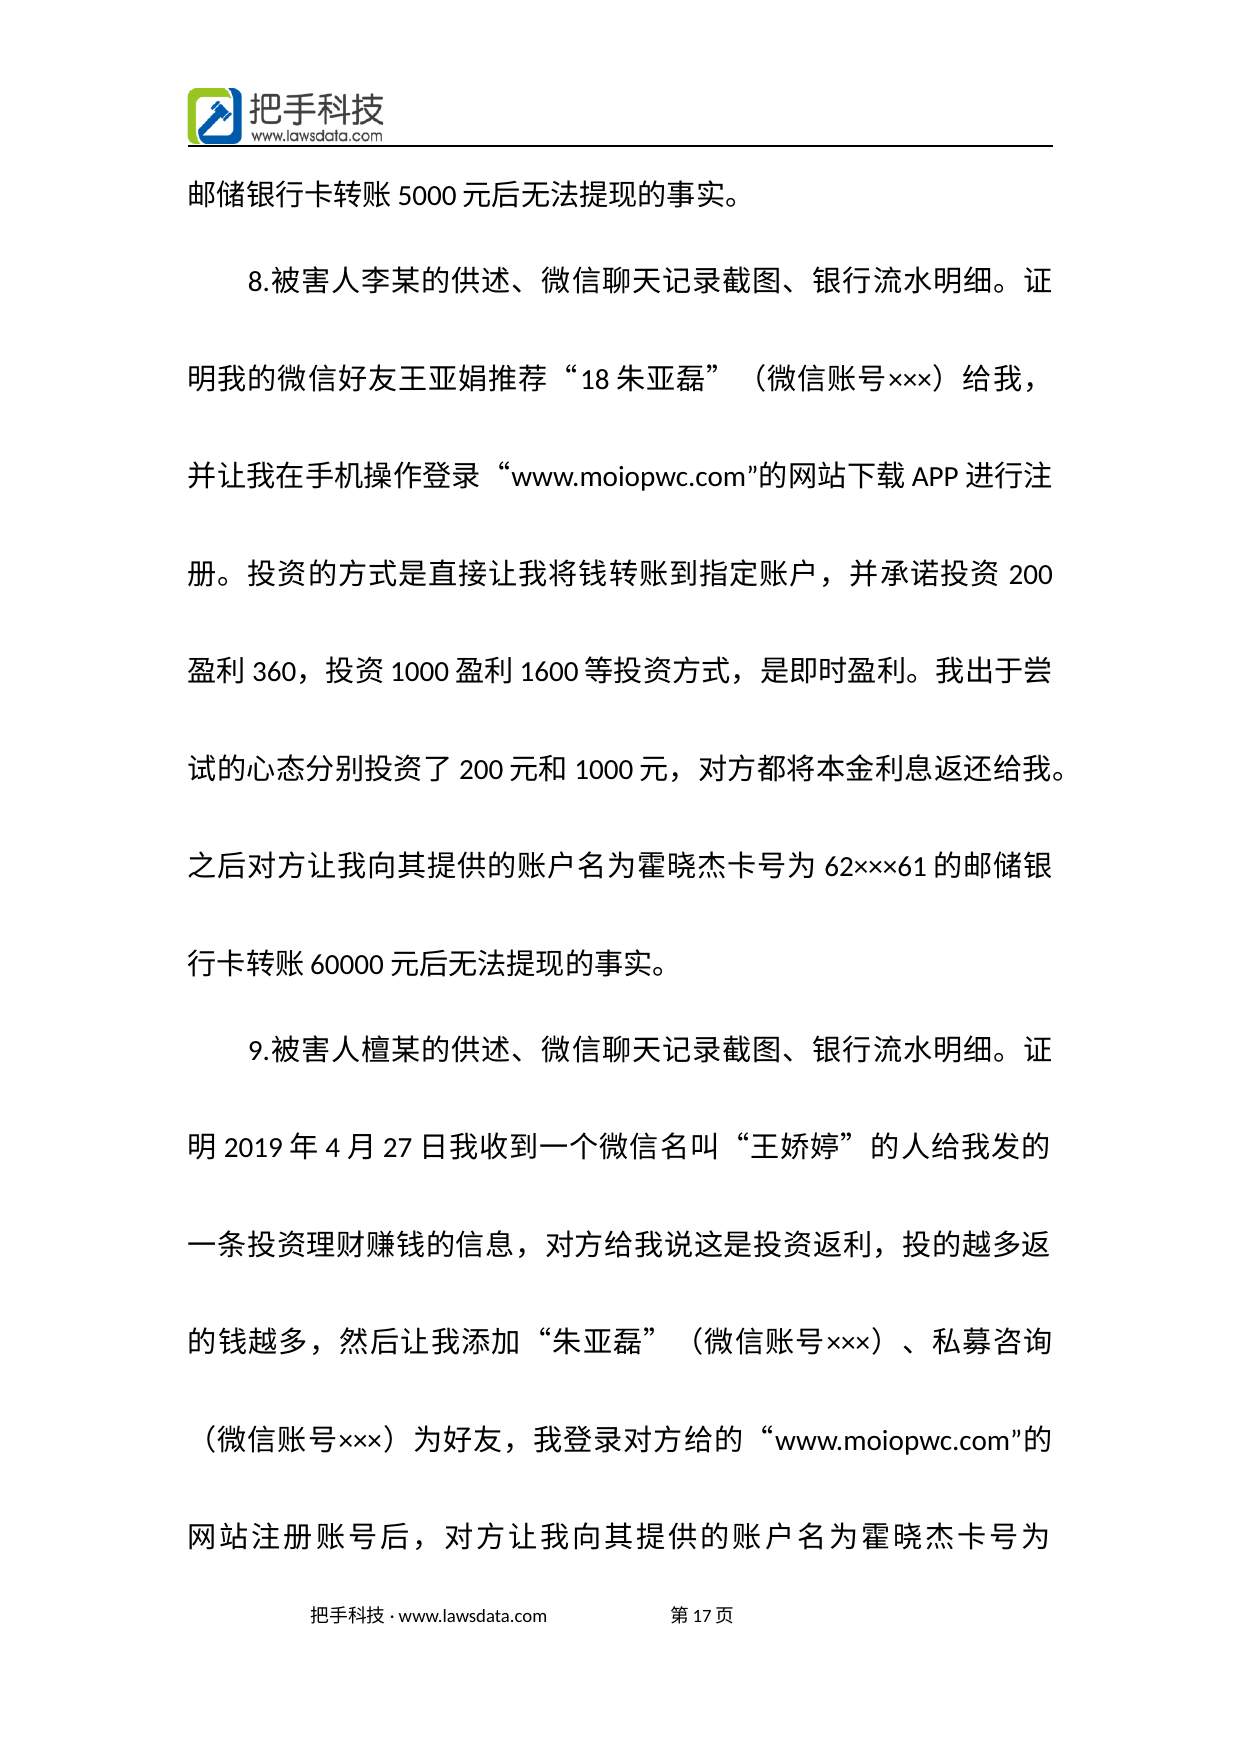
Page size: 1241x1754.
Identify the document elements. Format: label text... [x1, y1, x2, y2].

picture [187, 88, 384, 144]
text 8.被害人李某的供述、微信聊天记录截图、银行流水明细。证明我的微信好友王亚娟推荐“18朱亚磊”（微信账号×××）给我，并让我在手机操作登录“www.moiopwc.com”的网站下载APP进行注册。投资的方式是直接让我将钱转账到指定账户，并承诺投资200盈利360，投资1000盈利1600等投资方式，是即时盈利。我出于尝试的心态分别投资了200元和1000元，对方都将本金利息返还给我。之后对方让我向其提供的账户名为霍晓杰卡号为62×××61的邮储银行卡转账60000元后无法提现的事实。 [187, 246, 1053, 994]
